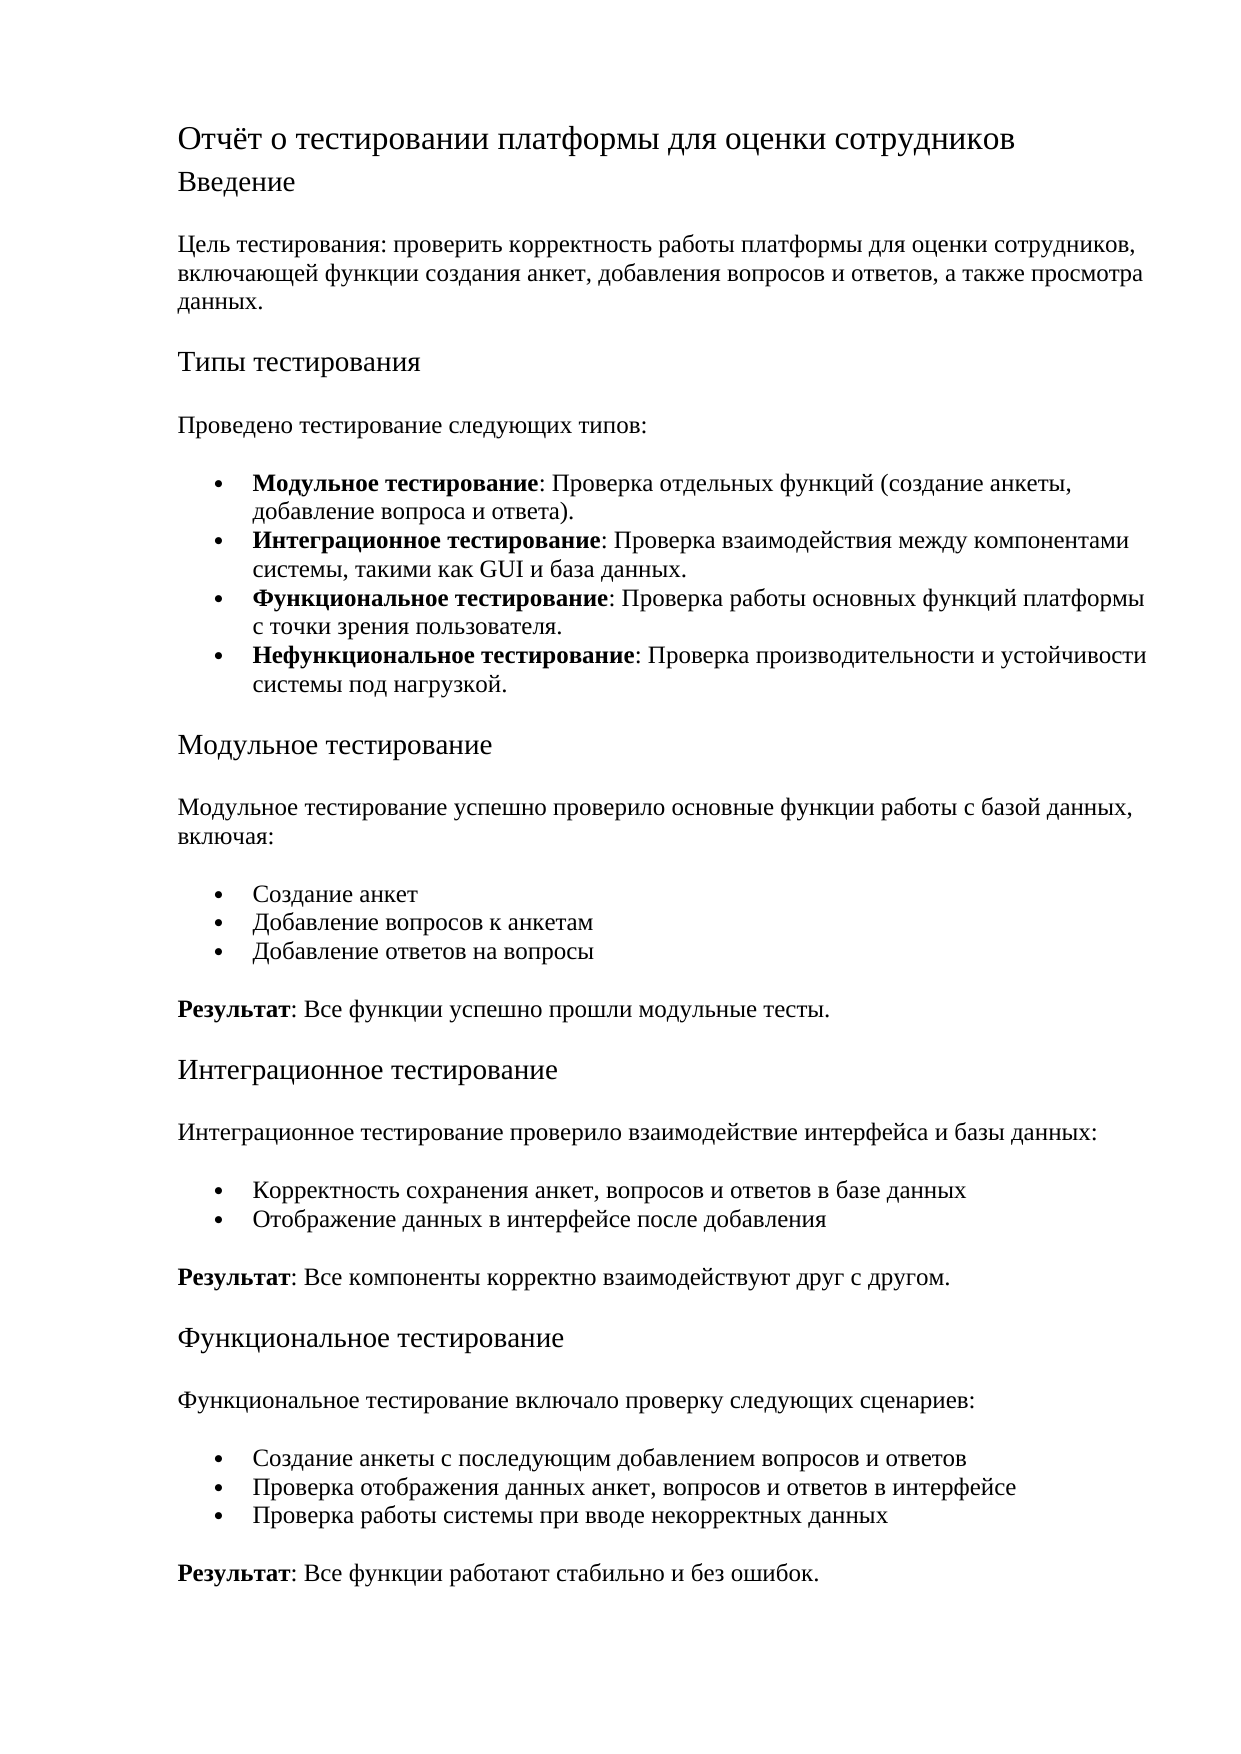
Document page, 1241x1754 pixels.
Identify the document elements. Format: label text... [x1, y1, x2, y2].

text Результат: Все функции работают стабильно и без ошибок. [177, 1558, 1152, 1587]
list Проверка работы системы при вводе некорректных данных [215, 1501, 1152, 1529]
list Функциональное тестирование: Проверка работы основных функций платформы с точки зрения пользователя. [215, 583, 1152, 640]
subtitle Отчёт о тестировании платформы для оценки сотрудников [177, 118, 1152, 156]
list Добавление вопросов к анкетам [215, 907, 1152, 936]
list Проверка отображения данных анкет, вопросов и ответов в интерфейсе [215, 1472, 1152, 1501]
text Функциональное тестирование включало проверку следующих сценариев: [177, 1385, 1152, 1414]
list Корректность сохранения анкет, вопросов и ответов в базе данных [215, 1175, 1152, 1204]
subtitle Типы тестирования [177, 344, 1152, 378]
list Добавление ответов на вопросы [215, 936, 1152, 965]
list Модульное тестирование: Проверка отдельных функций (создание анкеты, добавление вопроса и ответа). [215, 468, 1152, 525]
list Отображение данных в интерфейсе после добавления [215, 1204, 1152, 1233]
text Цель тестирования: проверить корректность работы платформы для оценки сотрудников, включающей функции создания анкет, добавления вопросов и ответов, а также просмотра данных. [177, 229, 1152, 315]
text Модульное тестирование успешно проверило основные функции работы с базой данных, включая: [177, 792, 1152, 849]
list Нефункциональное тестирование: Проверка производительности и устойчивости системы под нагрузкой. [215, 640, 1152, 698]
text Интеграционное тестирование проверило взаимодействие интерфейса и базы данных: [177, 1117, 1152, 1146]
list Создание анкеты с последующим добавлением вопросов и ответов [215, 1443, 1152, 1472]
text Результат: Все функции успешно прошли модульные тесты. [177, 994, 1152, 1023]
subtitle Интеграционное тестирование [177, 1052, 1152, 1086]
subtitle Модульное тестирование [177, 727, 1152, 760]
subtitle Функциональное тестирование [177, 1320, 1152, 1353]
text Результат: Все компоненты корректно взаимодействуют друг с другом. [177, 1262, 1152, 1291]
list Интеграционное тестирование: Проверка взаимодействия между компонентами системы, такими как GUI и база данных. [215, 525, 1152, 583]
text Проведено тестирование следующих типов: [177, 410, 1152, 438]
subtitle Введение [177, 164, 1152, 197]
list Создание анкет [215, 879, 1152, 907]
